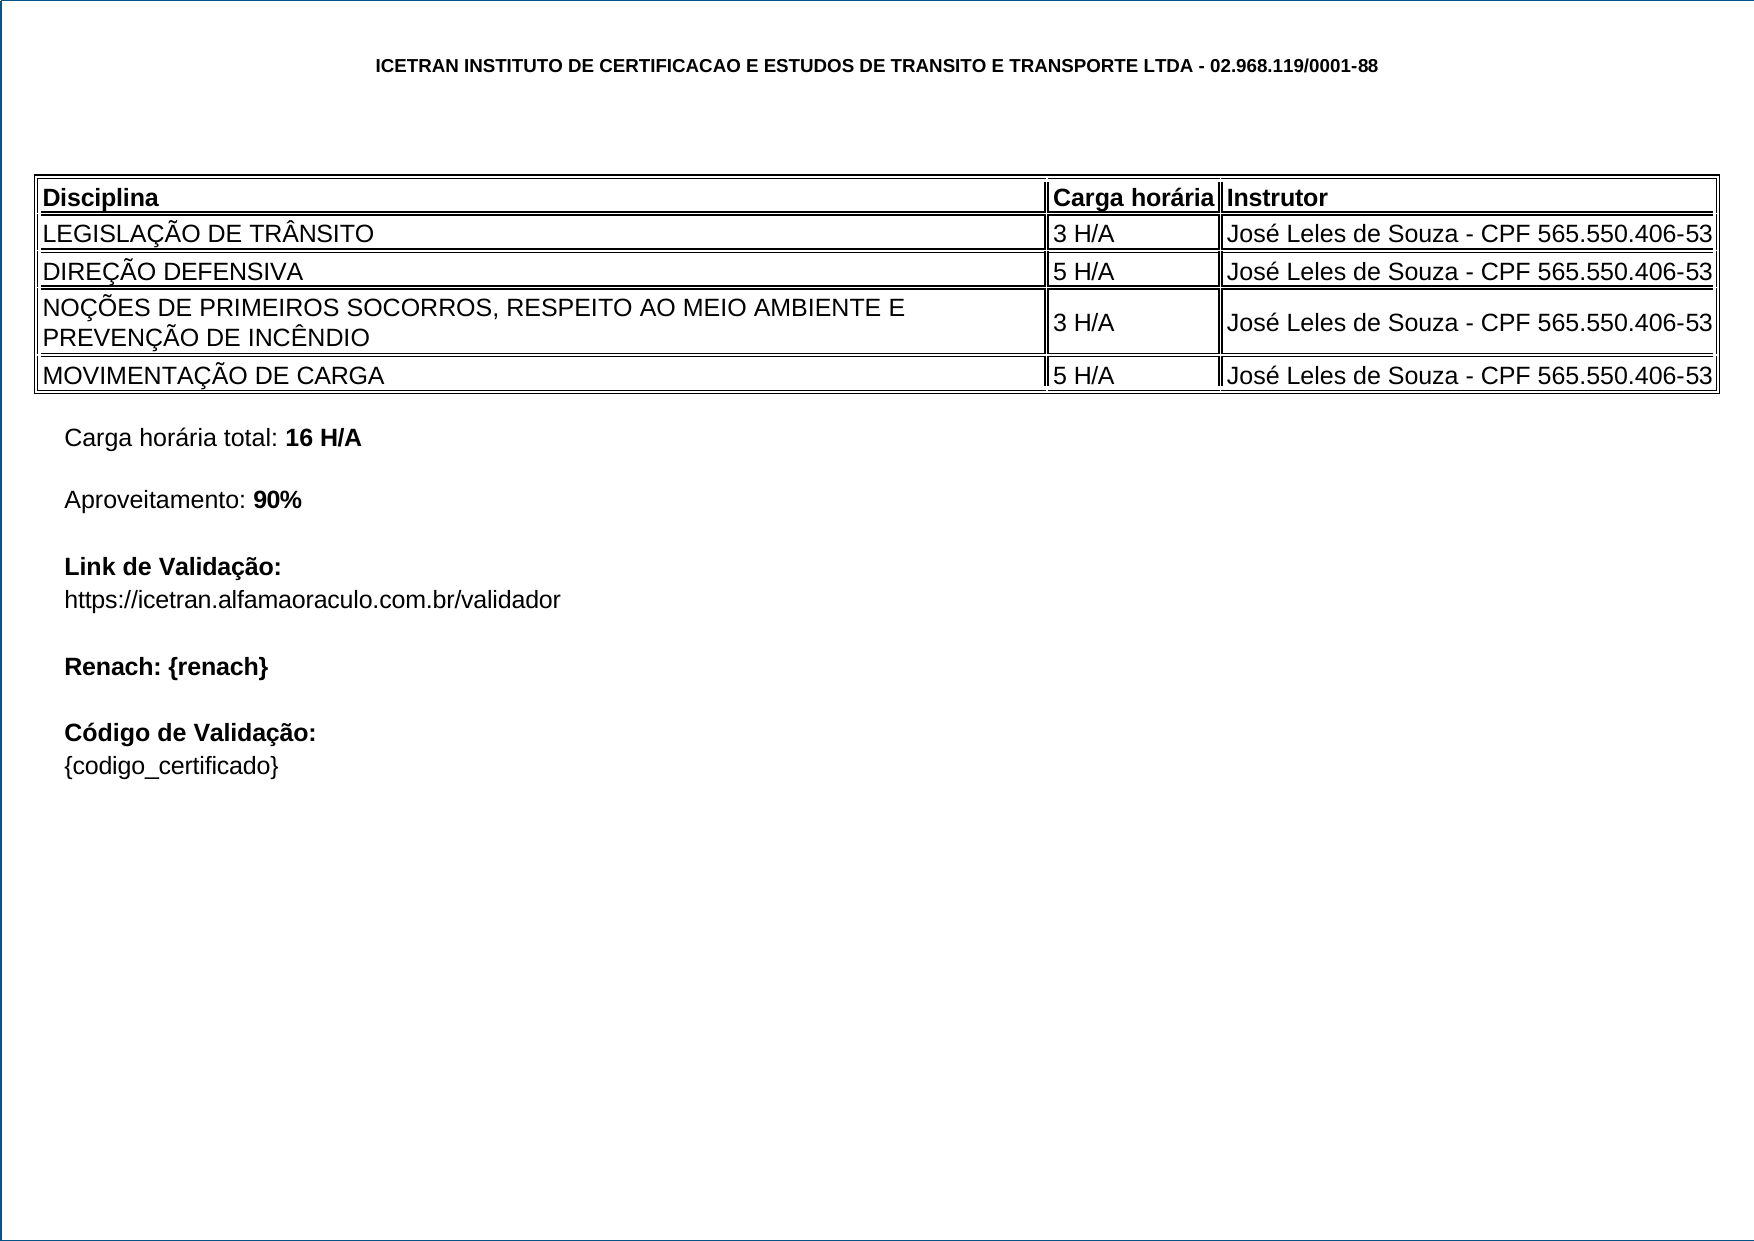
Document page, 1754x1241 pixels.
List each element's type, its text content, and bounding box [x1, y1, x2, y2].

table_cell LEGISLAÇÃO DE TRÂNSITO [36, 211, 1047, 248]
table_cell José Leles de Souza - CPF 565.550.406-53 [1220, 248, 1718, 285]
text Carga horária total: 16 H/A [64, 423, 1731, 452]
table_cell 3 H/A [1049, 290, 1218, 352]
table_cell José Leles de Souza - CPF 565.550.406-53 [1220, 353, 1718, 389]
table_cell José Leles de Souza - CPF 565.550.406-53 [1220, 211, 1718, 248]
text https://icetran.alfamaoraculo.com.br/validador [64, 585, 1731, 614]
text Código de Validação: [64, 718, 1731, 747]
table_cell NOÇÕES DE PRIMEIROS SOCORROS, RESPEITO AO MEIO AMBIENTE E PREVENÇÃO DE INCÊNDIO [36, 285, 1047, 352]
table_header Instrutor [1220, 176, 1718, 211]
subtitle Renach: {renach} [64, 651, 1731, 680]
table_cell 5 H/A [1049, 253, 1218, 285]
table_cell MOVIMENTAÇÃO DE CARGA [36, 353, 1047, 389]
subtitle Link de Validação: [64, 552, 1731, 580]
table_cell 5 H/A [1047, 357, 1220, 389]
table_header Disciplina [36, 176, 1047, 211]
table_cell DIREÇÃO DEFENSIVA [36, 248, 1047, 285]
text Aproveitamento: 90% [64, 485, 1731, 513]
text ICETRAN INSTITUTO DE CERTIFICACAO E ESTUDOS DE TRANSITO E TRANSPORTE LTDA - 02.968.119/0001-88 [23, 55, 1731, 76]
table_cell José Leles de Souza - CPF 565.550.406-53 [1220, 285, 1718, 352]
table_cell 3 H/A [1049, 216, 1218, 248]
text {codigo_certificado} [64, 751, 1731, 780]
table_header Carga horária [1047, 179, 1220, 211]
